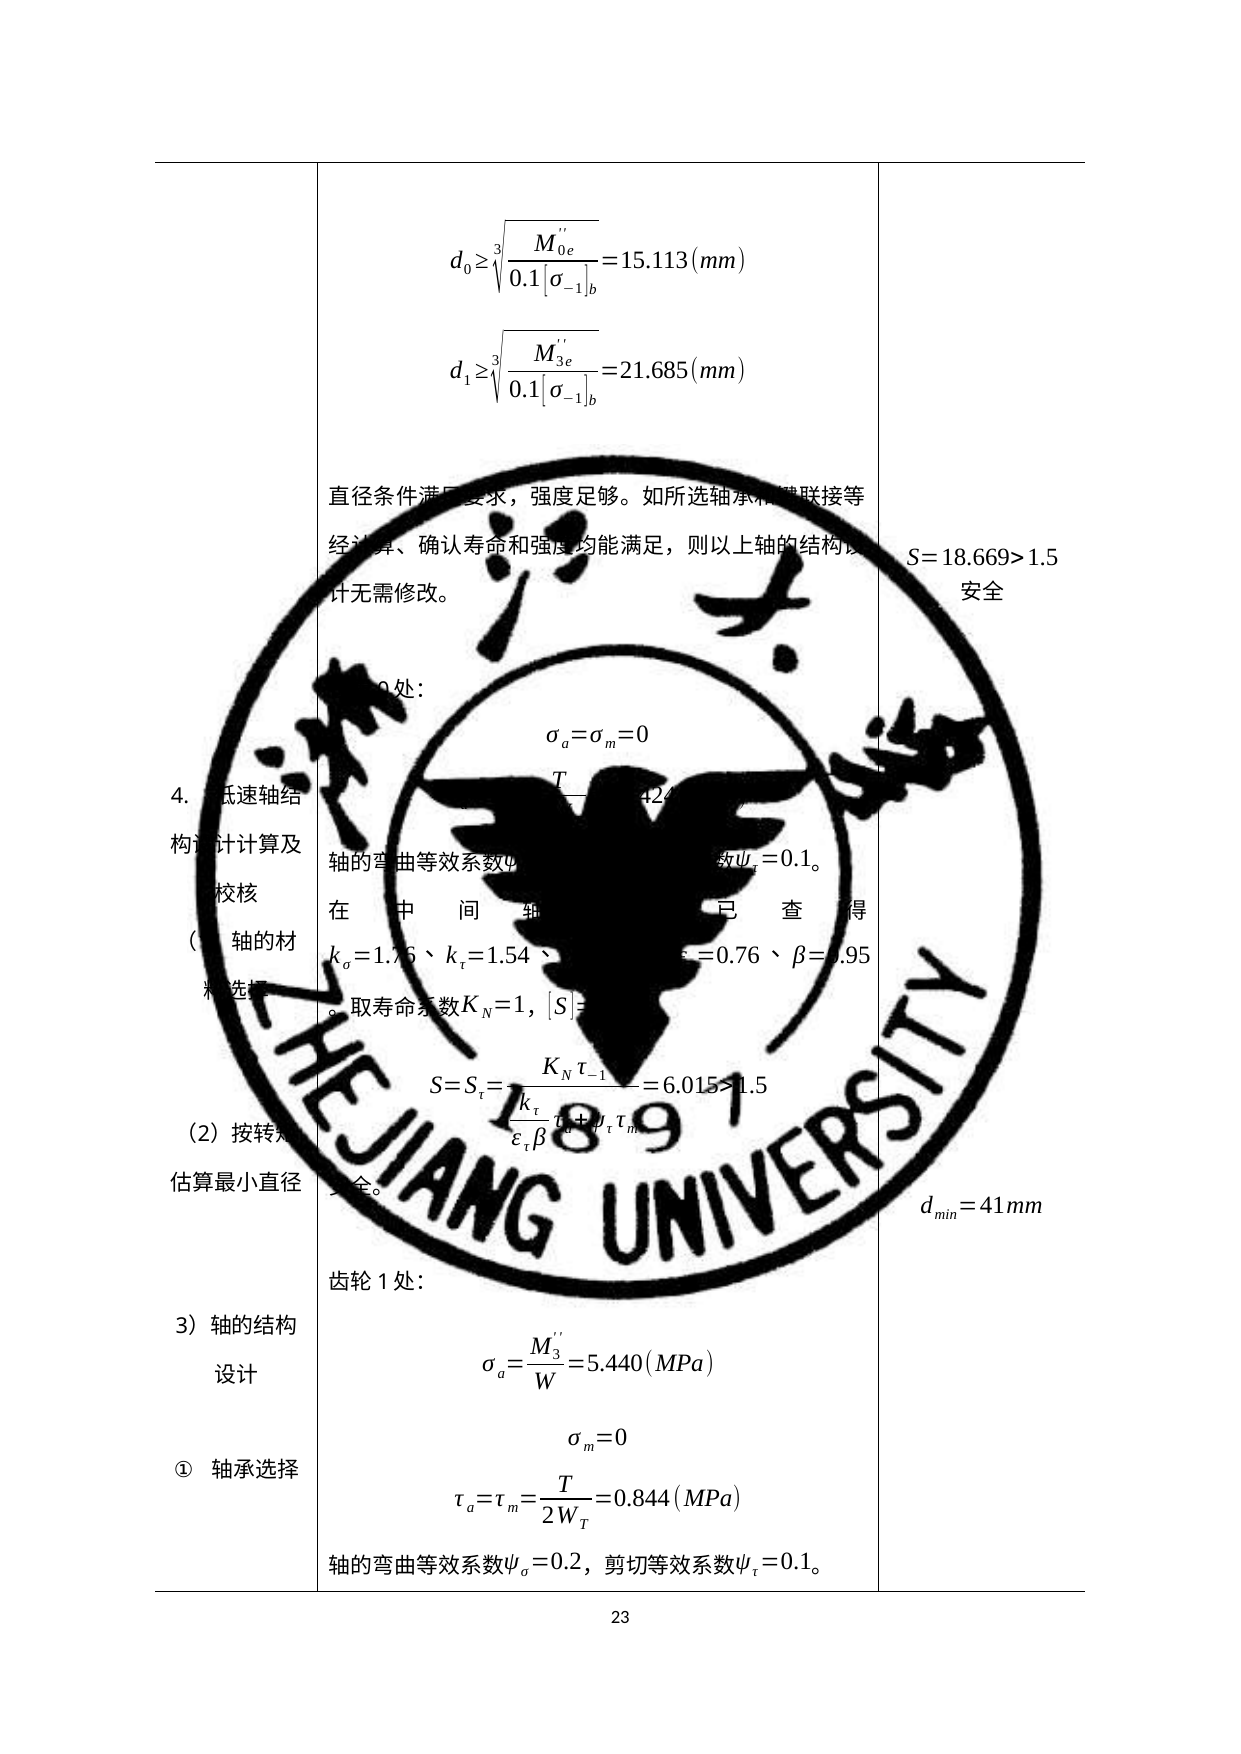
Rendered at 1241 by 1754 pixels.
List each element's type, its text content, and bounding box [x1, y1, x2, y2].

table_cell 中间轴选择45号钢正火 危险截面处安全 安全 安全 安全 安全 安全 危险截面处安全 安全 安全 [879, 163, 1085, 1591]
